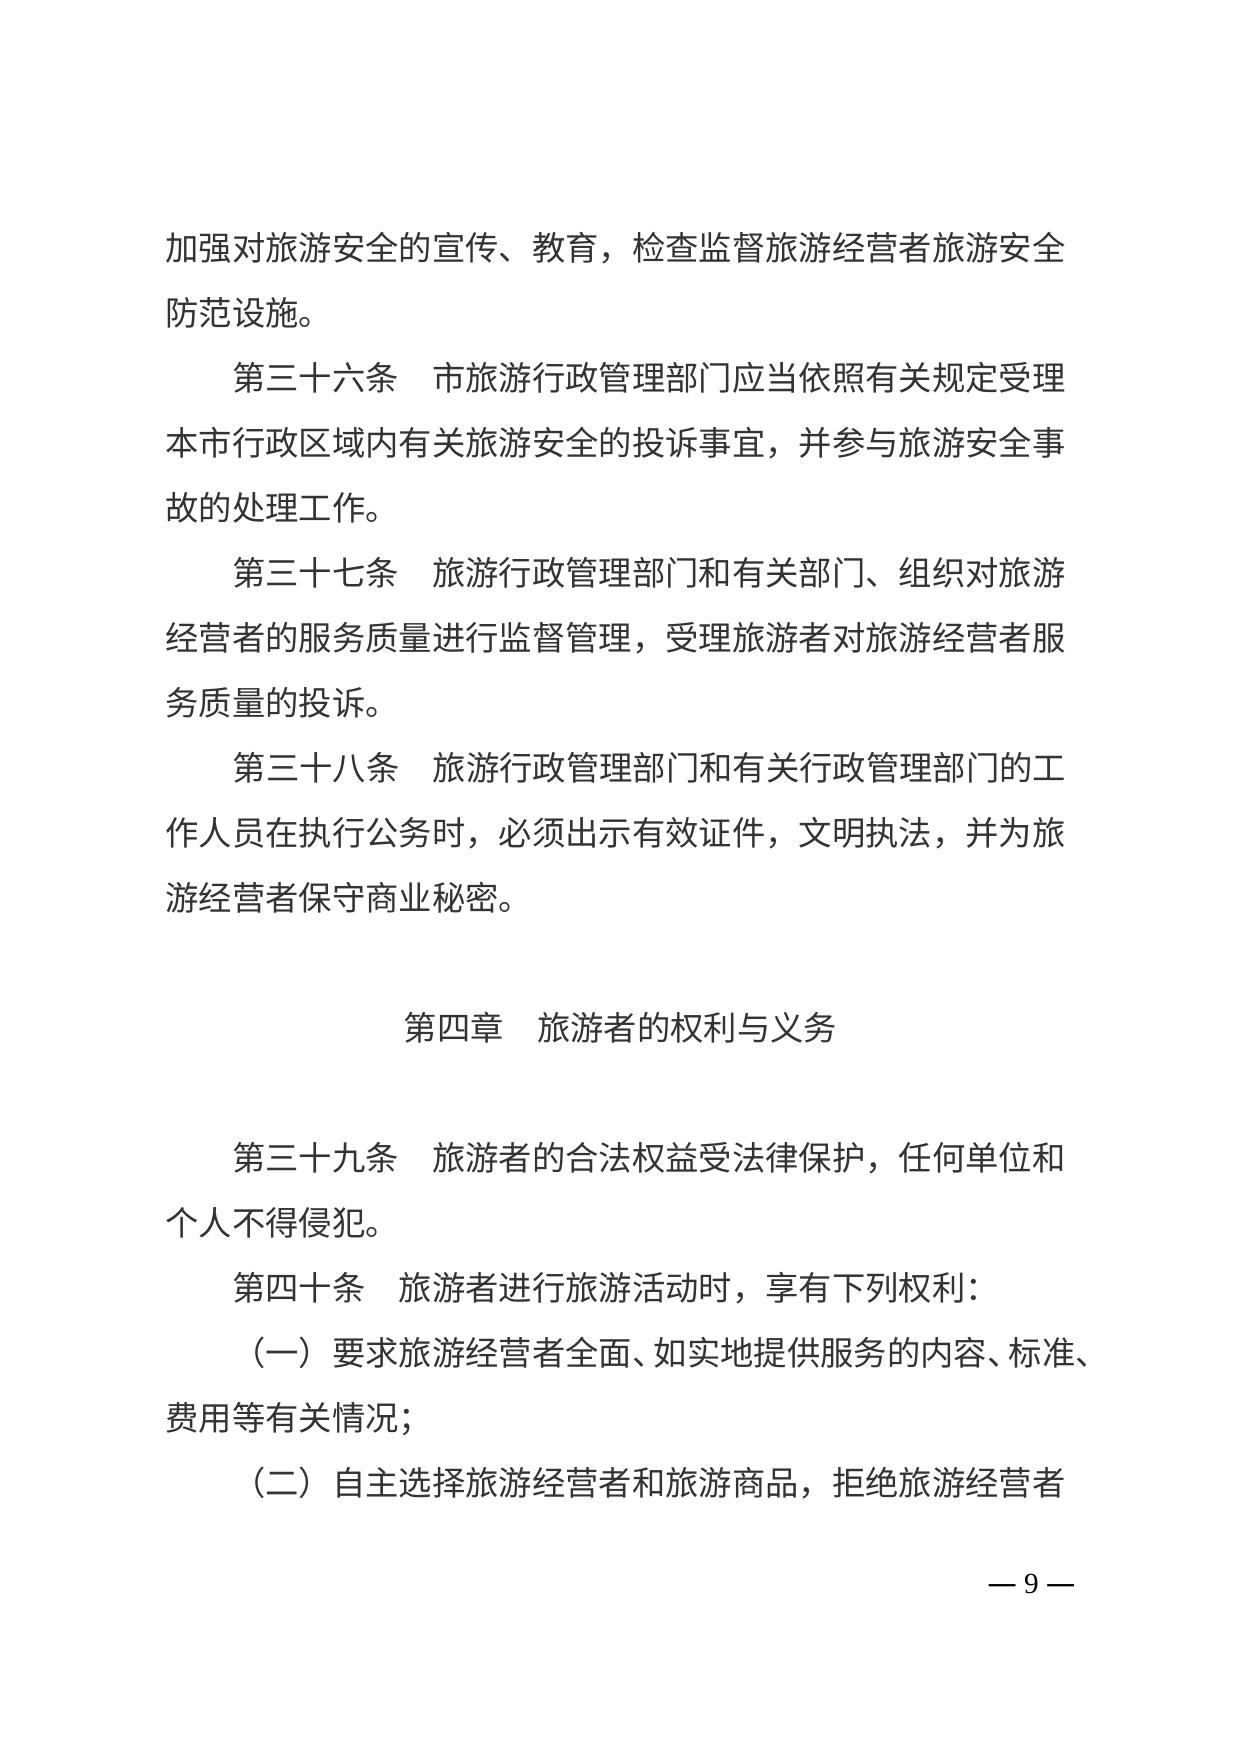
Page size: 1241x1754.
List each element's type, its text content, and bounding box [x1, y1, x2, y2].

text 第四章 旅游者的权利与义务 [165, 1124, 1075, 1189]
text 第四十条 旅游者进行旅游活动时，享有下列权利： [165, 1384, 1075, 1449]
text 第三十八条 旅游行政管理部门和有关行政管理部门的工作人员在执行公务时，必须出示有效证件，文明执法，并为旅游经营者保守商业秘密。 [165, 864, 1075, 1059]
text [165, 1449, 1075, 1514]
text 第三十五条 市旅游行政管理部门和有关行政管理部门应当依照国家有关旅游安全的规定，完善旅游安全监督管理制度，加强对旅游安全的宣传、教育，检查监督旅游经营者旅游安全防范设施。 [165, 214, 1075, 474]
text 第三十六条 市旅游行政管理部门应当依照有关规定受理本市行政区域内有关旅游安全的投诉事宜，并参与旅游安全事故的处理工作。 [165, 474, 1075, 669]
text 第三十九条 旅游者的合法权益受法律保护，任何单位和个人不得侵犯。 [165, 1254, 1075, 1384]
text 第三十七条 旅游行政管理部门和有关部门、组织对旅游经营者的服务质量进行监督管理，受理旅游者对旅游经营者服务质量的投诉。 [165, 669, 1075, 864]
